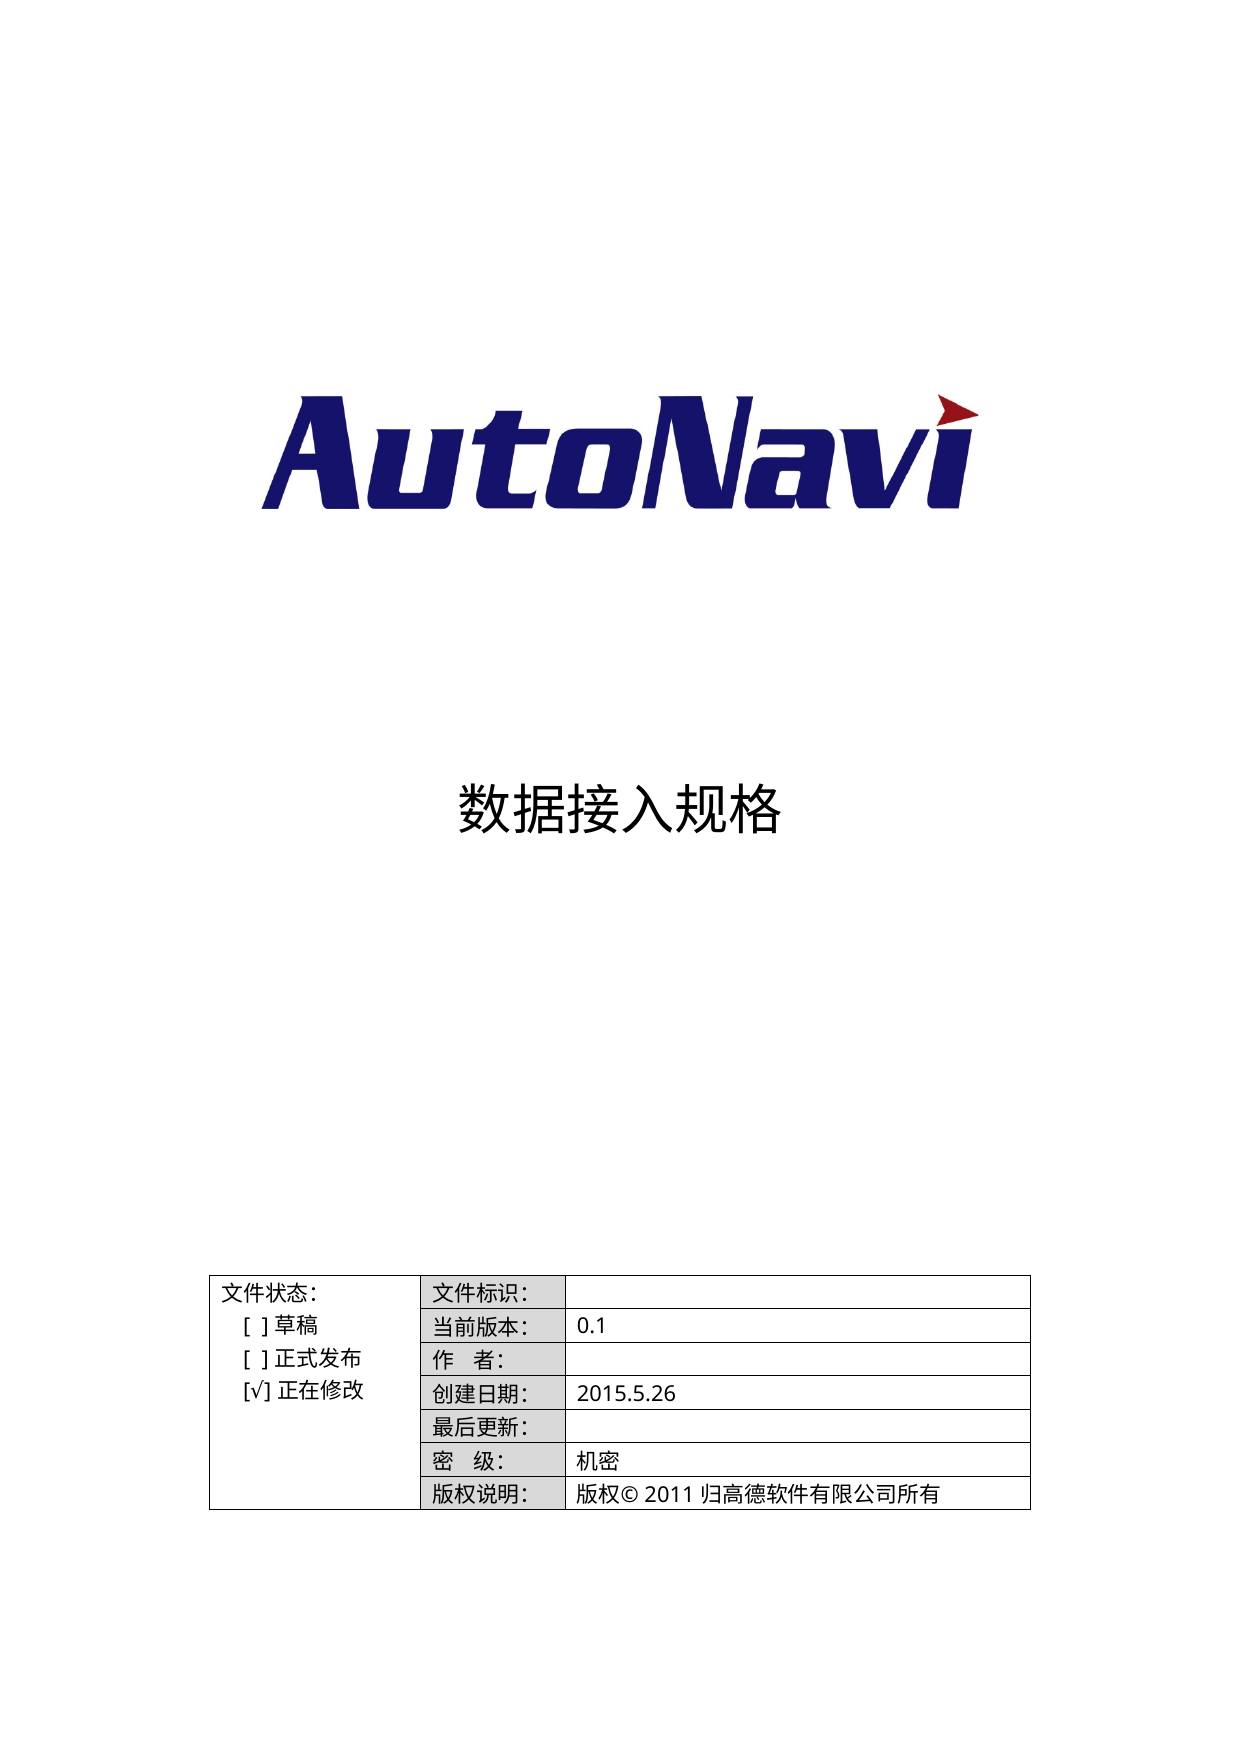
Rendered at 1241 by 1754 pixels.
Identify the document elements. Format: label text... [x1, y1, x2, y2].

table_header 文件标识： [421, 1276, 565, 1308]
picture [261, 394, 979, 509]
text 数据接入规格 [187, 757, 1053, 854]
table_cell 作 者： [421, 1343, 565, 1375]
table_cell 版权说明： [421, 1477, 565, 1509]
table_cell 创建日期： [421, 1376, 565, 1409]
table_cell 密 级： [421, 1443, 565, 1476]
table_cell [566, 1343, 1030, 1375]
table_header [566, 1276, 1030, 1308]
table_header 文件状态： [ ] 草稿 [ ] 正式发布 [√] 正在修改 [210, 1276, 420, 1509]
table_cell 最后更新： [421, 1410, 565, 1442]
table_cell 版权© 2011 归高德软件有限公司所有 [566, 1477, 1030, 1509]
table_cell 当前版本： [421, 1309, 565, 1342]
table_cell 2015.5.26 [566, 1376, 1030, 1409]
table_cell 机密 [566, 1443, 1030, 1476]
table_cell [566, 1410, 1030, 1442]
table_cell 0.1 [566, 1309, 1030, 1342]
